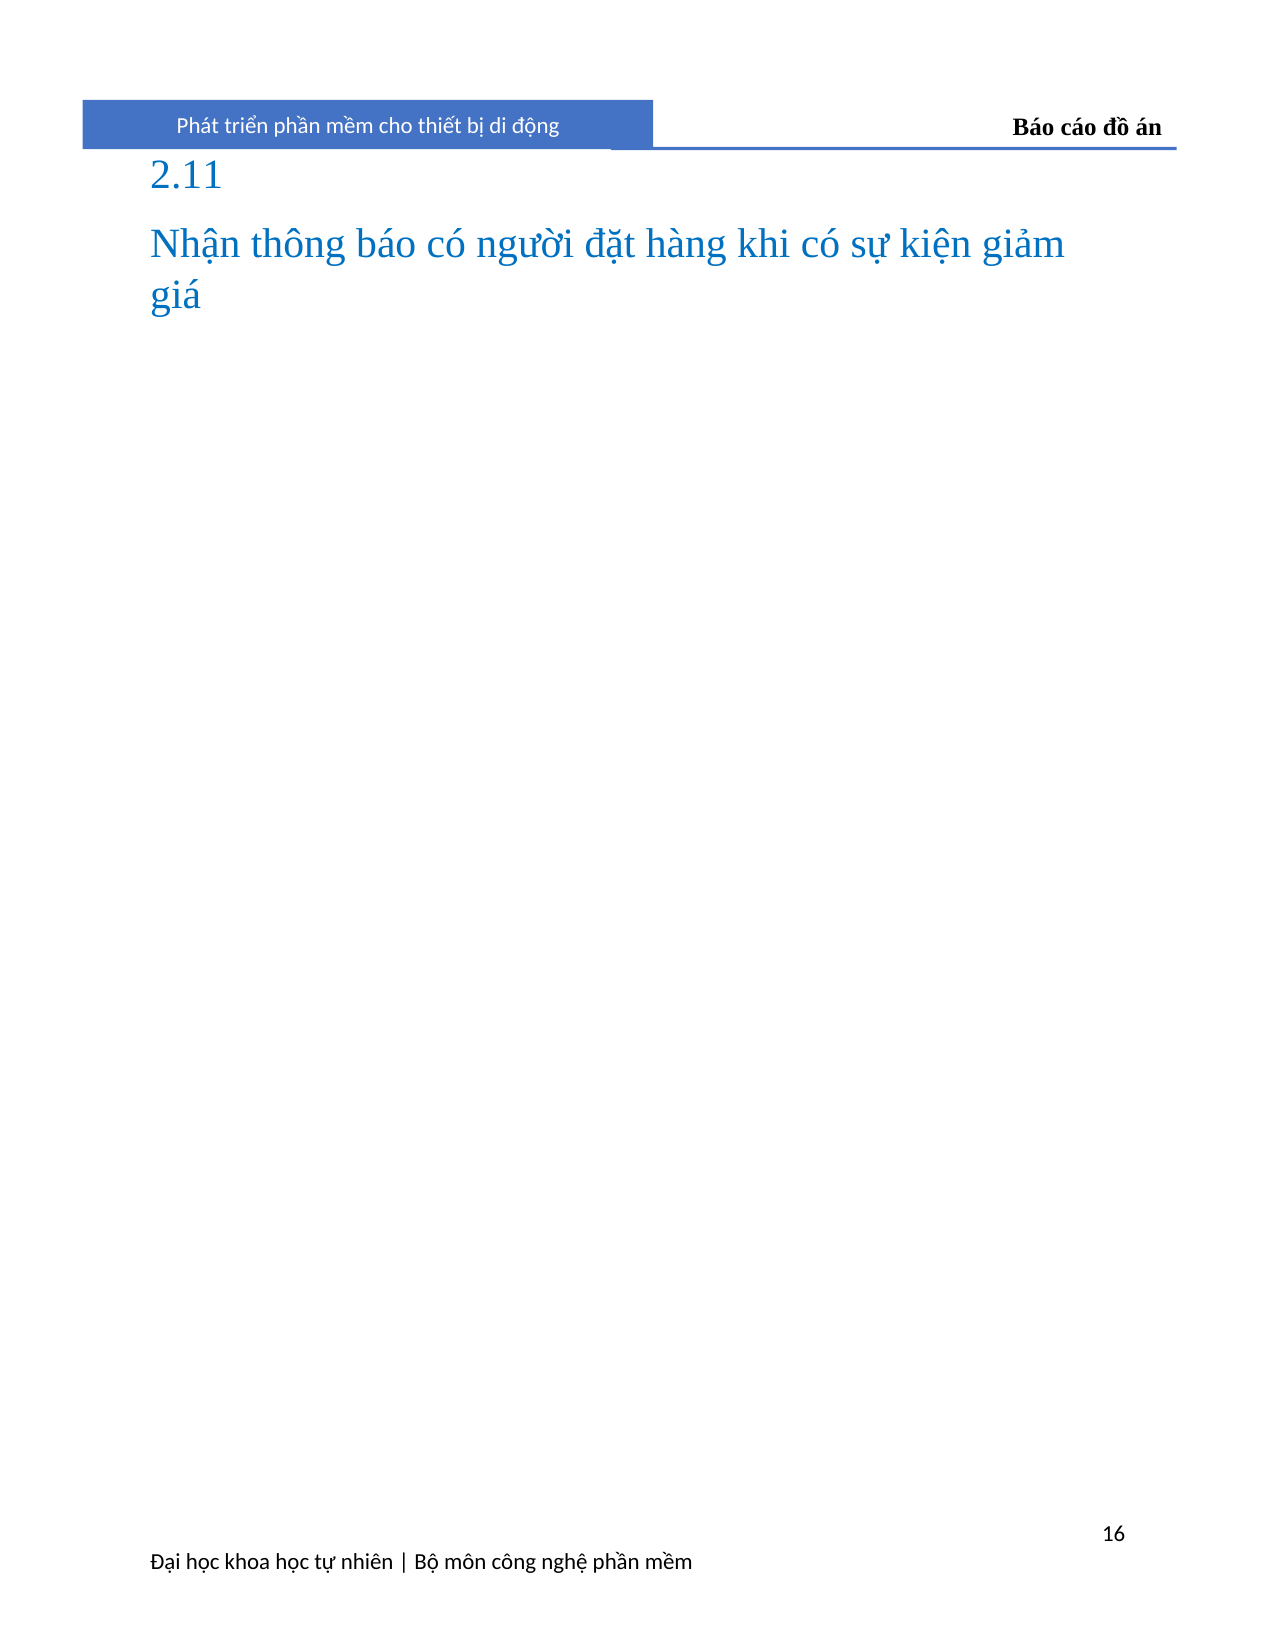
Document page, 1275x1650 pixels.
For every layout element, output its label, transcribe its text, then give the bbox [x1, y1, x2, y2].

text 2.11 [150, 150, 1125, 198]
text Nhận thông báo có người đặt hàng khi có sự kiện giảm giá [150, 218, 1125, 318]
